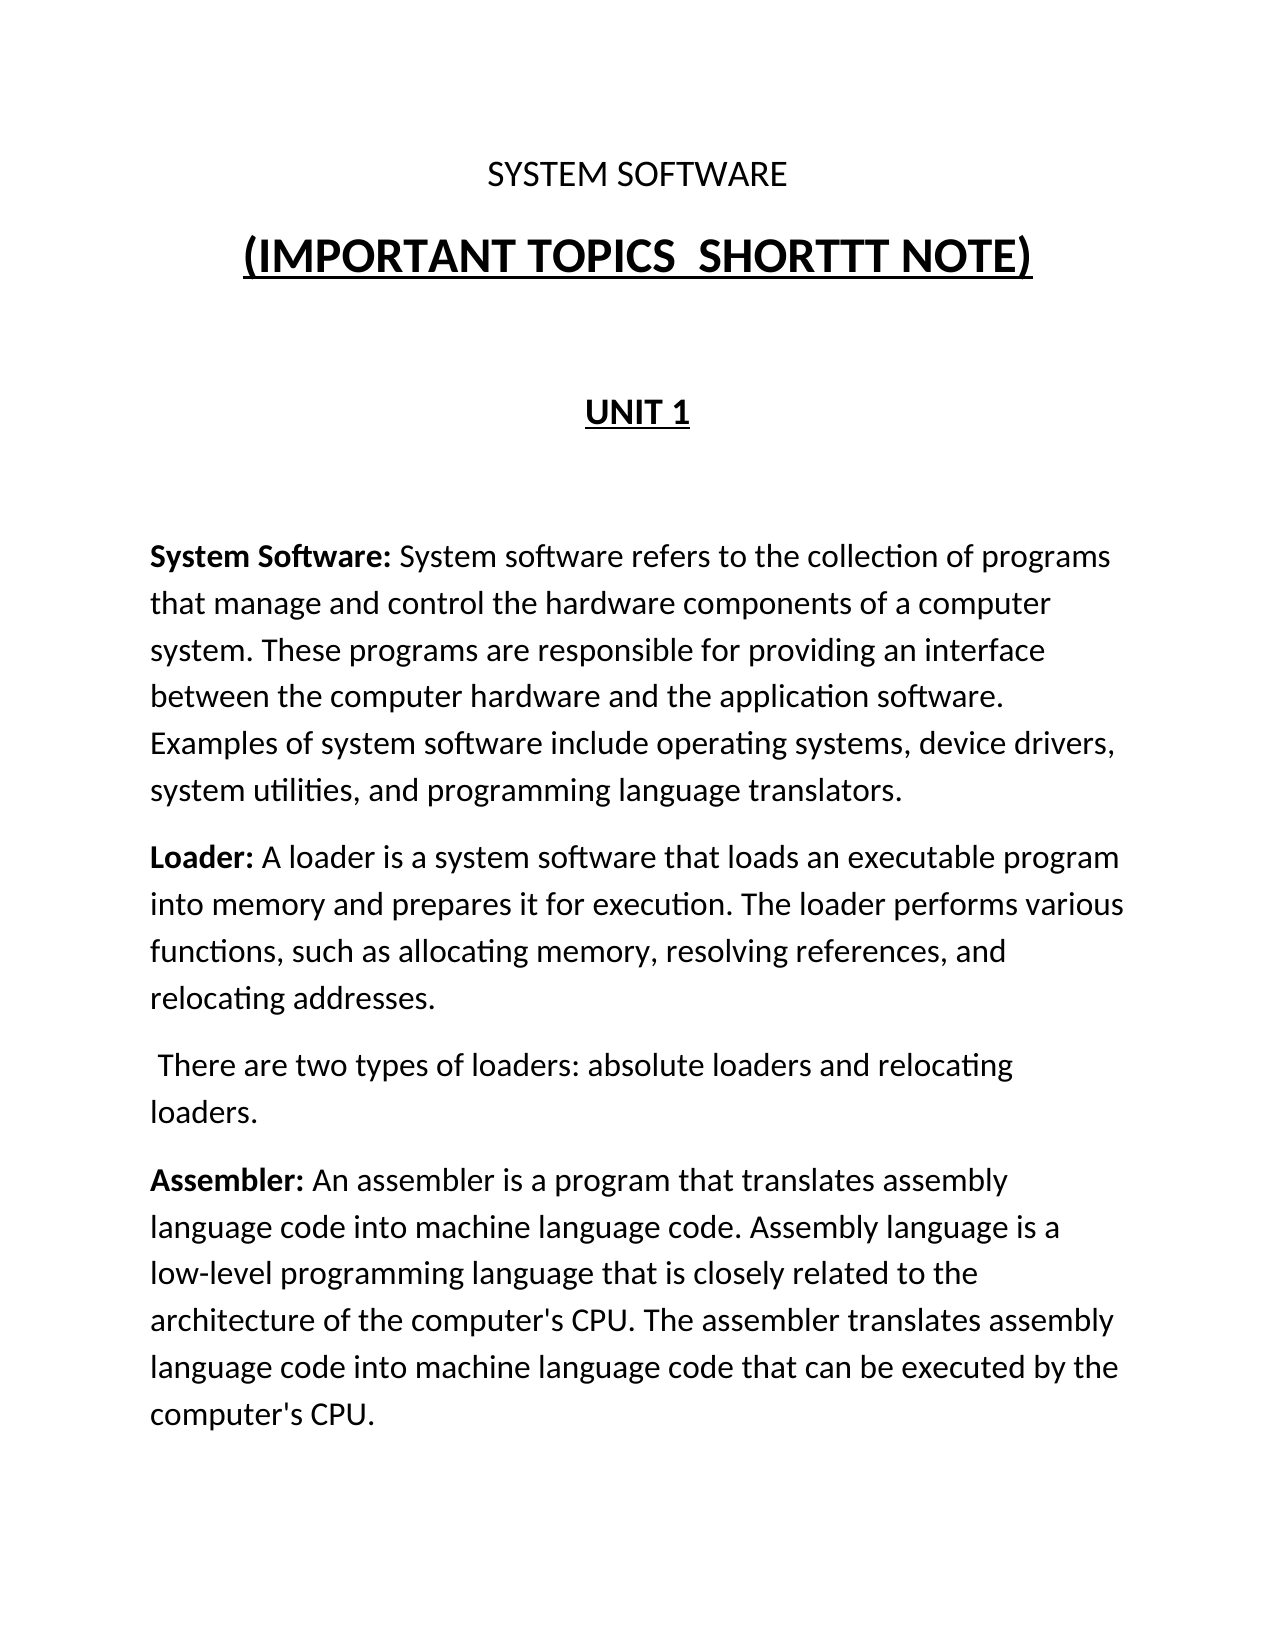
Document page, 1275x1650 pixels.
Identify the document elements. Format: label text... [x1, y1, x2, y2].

text UNIT 1 [150, 388, 1125, 434]
text There are two types of loaders: absolute loaders and relocating loaders. [150, 1044, 1125, 1132]
text (IMPORTANT TOPICS SHORTTT NOTE) [150, 223, 1125, 284]
text Assembler: An assembler is a program that translates assembly language code into machine language code. Assembly language is a low-level programming language that is closely related to the architecture of the computer's CPU. The assembler translates assembly language code into machine language code that can be executed by the computer's CPU. [150, 1159, 1125, 1433]
text SYSTEM SOFTWARE [150, 150, 1125, 196]
text Loader: A loader is a system software that loads an executable program into memory and prepares it for execution. The loader performs various functions, such as allocating memory, resolving references, and relocating addresses. [150, 837, 1125, 1018]
text System Software: System software refers to the collection of programs that manage and control the hardware components of a computer system. These programs are responsible for providing an interface between the computer hardware and the application software. Examples of system software include operating systems, device drivers, system utilities, and programming language translators. [150, 535, 1125, 810]
